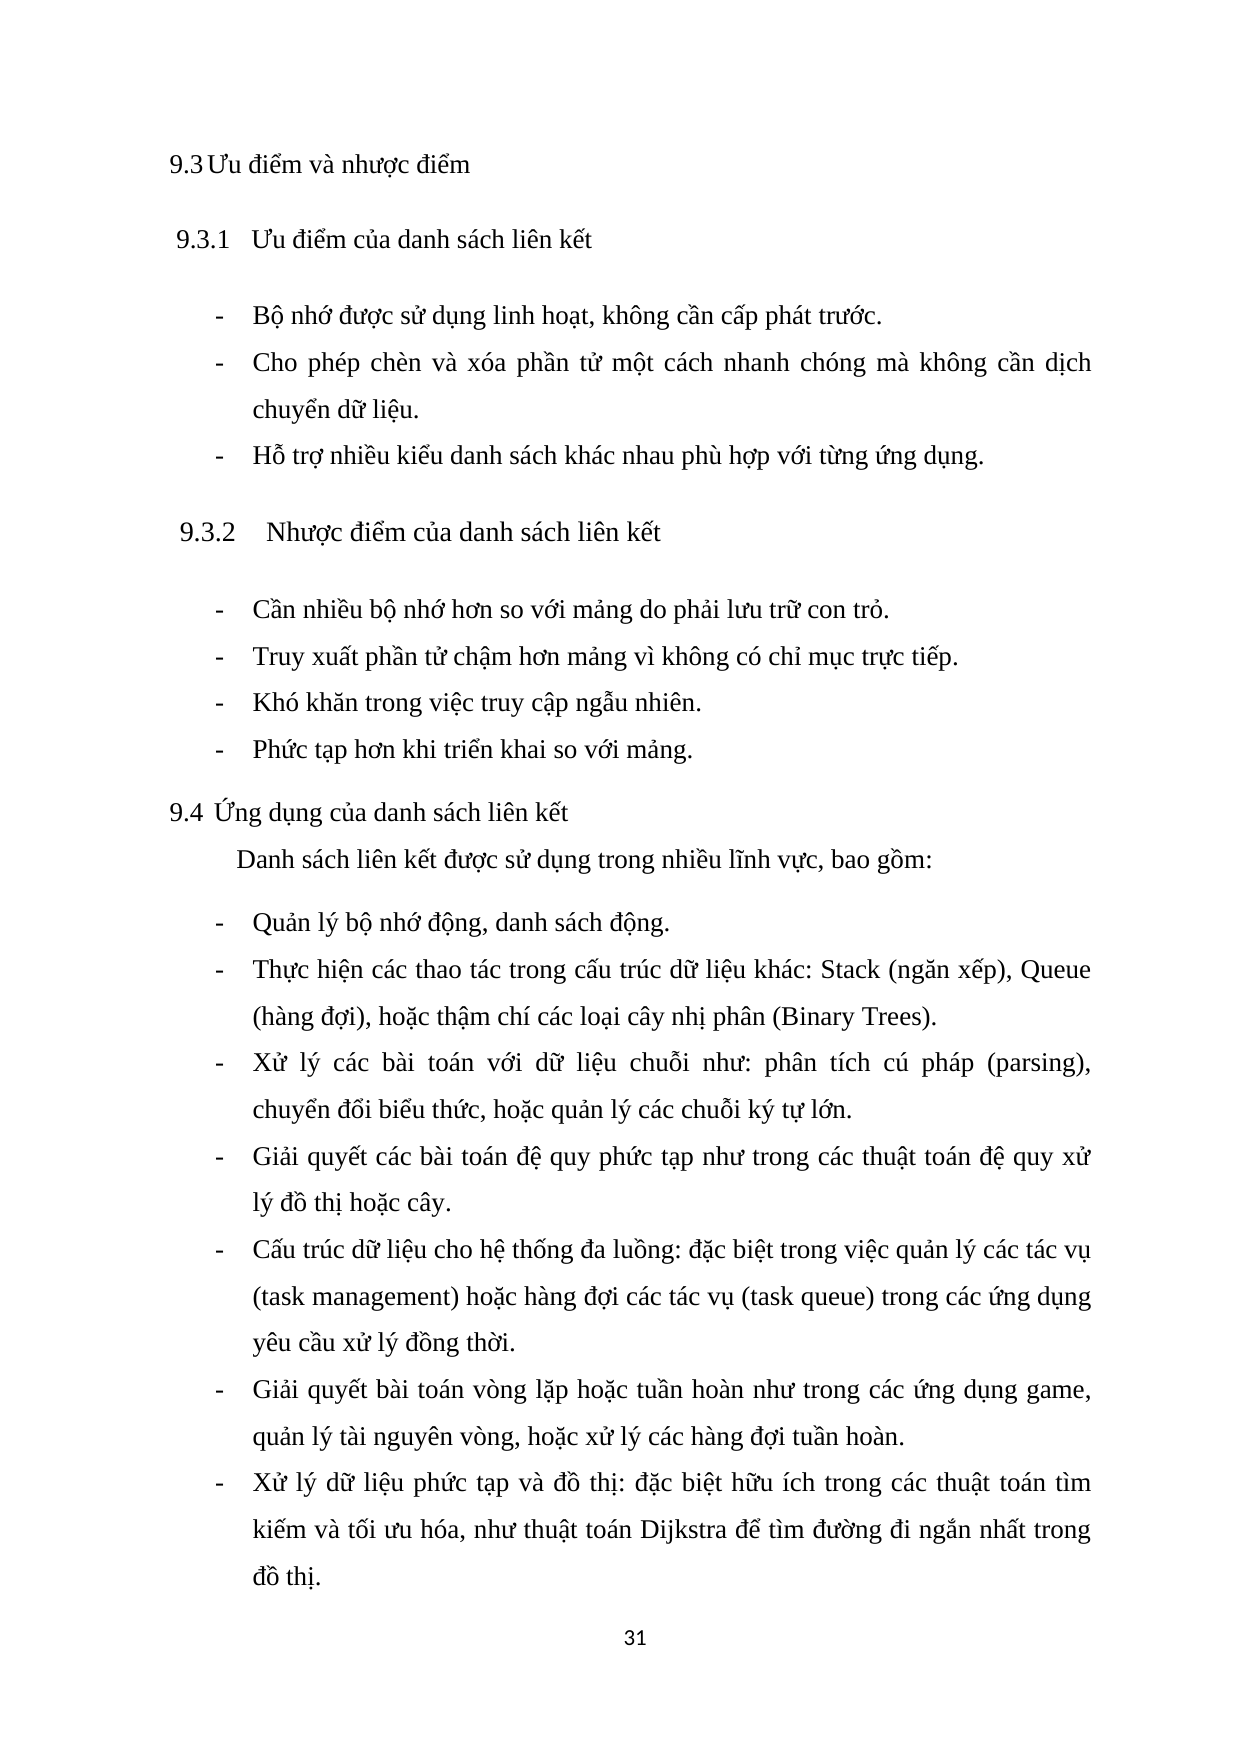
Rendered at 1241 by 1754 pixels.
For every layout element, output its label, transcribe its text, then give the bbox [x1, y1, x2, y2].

subtitle Nhược điểm của danh sách liên kết [179, 515, 1092, 548]
list Giải quyết bài toán vòng lặp hoặc tuần hoàn như trong các ứng dụng game, quản lý tài nguyên vòng, hoặc xử lý các hàng đợi tuần hoàn. [215, 1373, 1092, 1451]
subtitle Ưu điểm của danh sách liên kết [176, 223, 1092, 255]
list Phức tạp hơn khi triển khai so với mảng. [215, 733, 1092, 764]
list Cấu trúc dữ liệu cho hệ thống đa luồng: đặc biệt trong việc quản lý các tác vụ (task management) hoặc hàng đợi các tác vụ (task queue) trong các ứng dụng yêu cầu xử lý đồng thời. [215, 1233, 1092, 1357]
list Bộ nhớ được sử dụng linh hoạt, không cần cấp phát trước. [215, 299, 1092, 331]
list Khó khăn trong việc truy cập ngẫu nhiên. [215, 686, 1092, 717]
subtitle Ưu điểm và nhược điểm [169, 148, 1092, 179]
list Cho phép chèn và xóa phần tử một cách nhanh chóng mà không cần dịch chuyển dữ liệu. [215, 346, 1092, 424]
text Danh sách liên kết được sử dụng trong nhiều lĩnh vực, bao gồm: [236, 843, 1092, 874]
list Hỗ trợ nhiều kiểu danh sách khác nhau phù hợp với từng ứng dụng. [215, 439, 1092, 471]
list Truy xuất phần tử chậm hơn mảng vì không có chỉ mục trực tiếp. [215, 639, 1092, 671]
list Xử lý các bài toán với dữ liệu chuỗi như: phân tích cú pháp (parsing), chuyển đổi biểu thức, hoặc quản lý các chuỗi ký tự lớn. [215, 1046, 1092, 1124]
list Giải quyết các bài toán đệ quy phức tạp như trong các thuật toán đệ quy xử lý đồ thị hoặc cây. [215, 1139, 1092, 1217]
subtitle Ứng dụng của danh sách liên kết [169, 796, 1092, 827]
list Thực hiện các thao tác trong cấu trúc dữ liệu khác: Stack (ngăn xếp), Queue (hàng đợi), hoặc thậm chí các loại cây nhị phân (Binary Trees). [215, 953, 1092, 1031]
list Xử lý dữ liệu phức tạp và đồ thị: đặc biệt hữu ích trong các thuật toán tìm kiếm và tối ưu hóa, như thuật toán Dijkstra để tìm đường đi ngắn nhất trong đồ thị. [215, 1466, 1092, 1591]
list Quản lý bộ nhớ động, danh sách động. [215, 906, 1092, 937]
list Cần nhiều bộ nhớ hơn so với mảng do phải lưu trữ con trỏ. [215, 593, 1092, 624]
